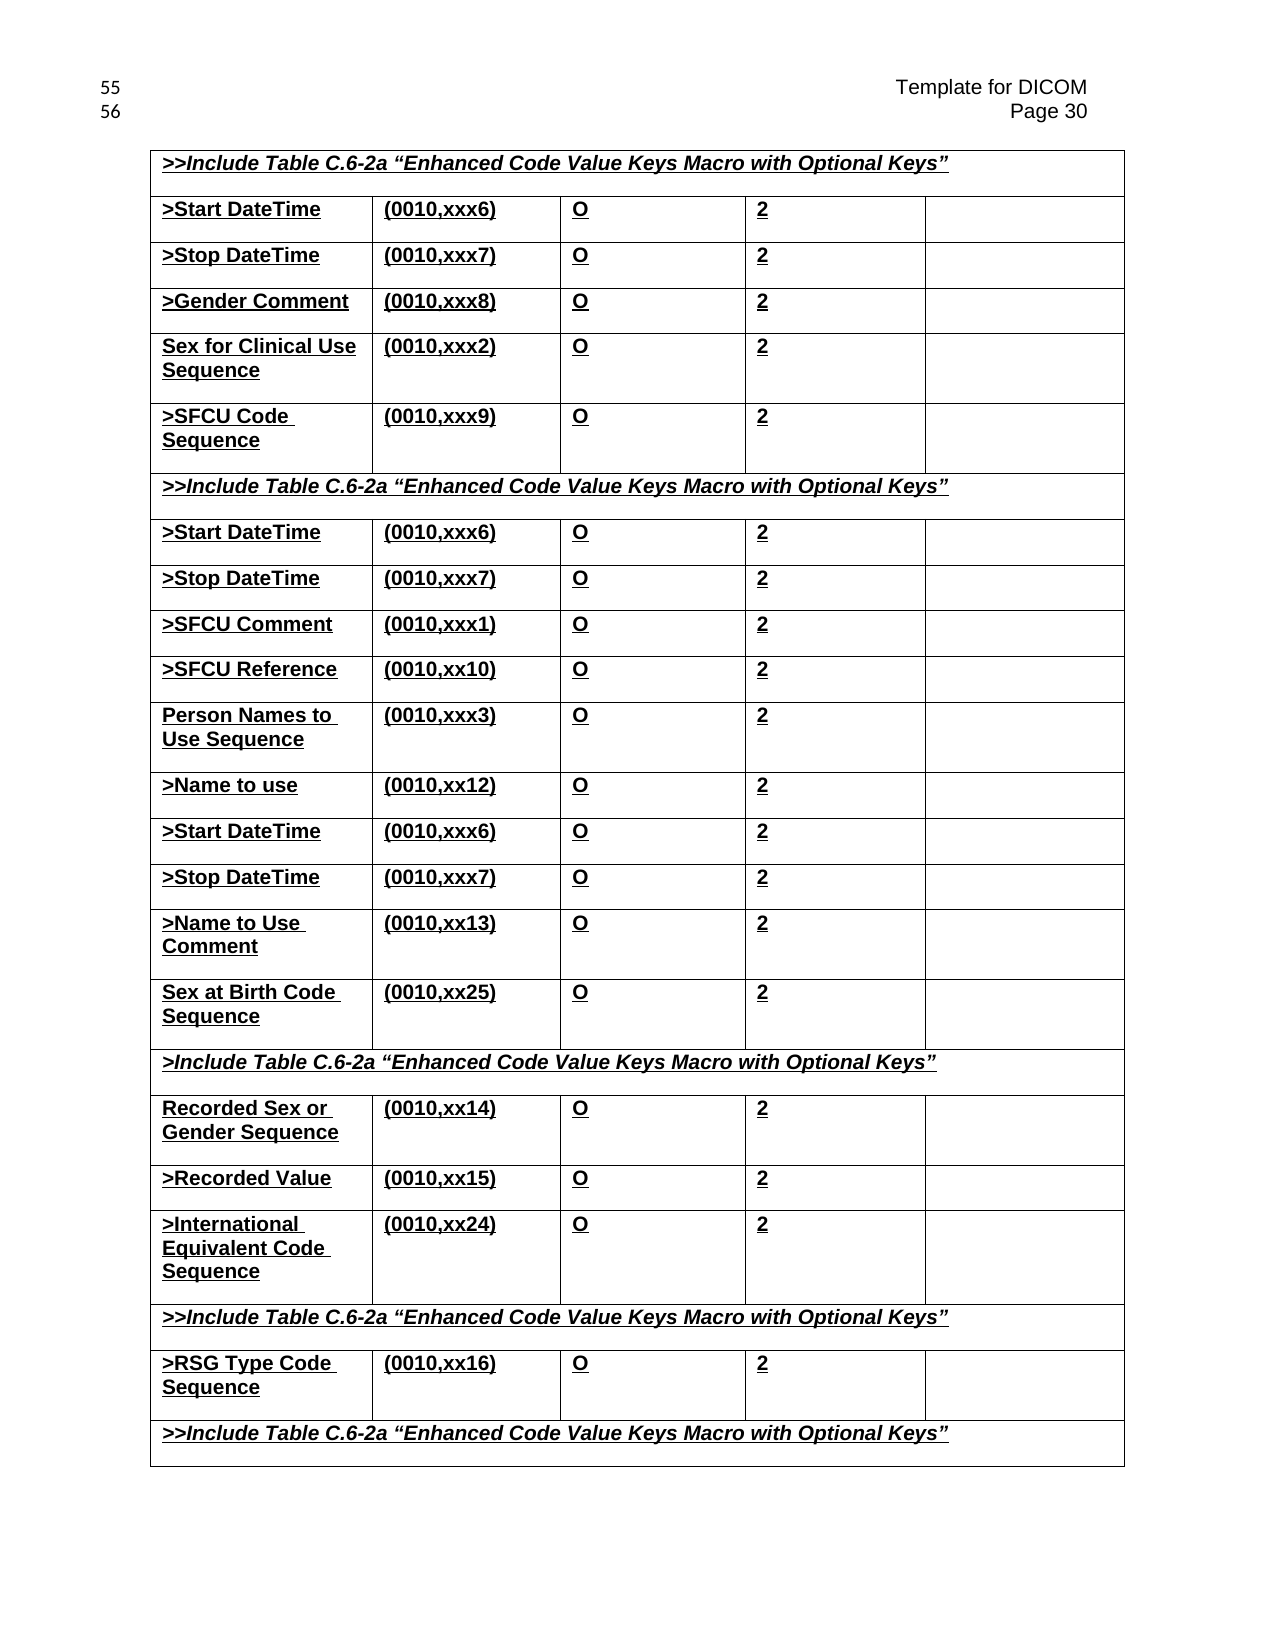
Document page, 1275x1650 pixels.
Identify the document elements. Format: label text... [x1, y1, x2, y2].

table_cell (0010,xx25) [373, 980, 560, 1049]
table_cell (0010,xxx6) [373, 819, 560, 863]
table_cell 2 [746, 773, 925, 818]
table_cell >SFCU Reference [151, 657, 372, 702]
table_cell (0010,xx16) [373, 1351, 560, 1420]
table_cell [926, 1351, 1124, 1420]
table_cell (0010,xxx7) [373, 566, 560, 610]
table_cell >Name to Use Comment [151, 910, 372, 979]
table_cell >International Equivalent Code Sequence [151, 1211, 372, 1304]
table_cell [926, 1096, 1124, 1164]
table_cell (0010,xx15) [373, 1166, 560, 1210]
table_cell [926, 289, 1124, 333]
table_cell >RSG Type Code Sequence [151, 1351, 372, 1420]
table_cell [926, 865, 1124, 909]
table_cell [926, 910, 1124, 979]
table_cell [926, 1166, 1124, 1210]
table_cell 2 [746, 980, 925, 1049]
table_cell [926, 1211, 1124, 1304]
table_cell >Stop DateTime [151, 865, 372, 909]
table_cell O [561, 1096, 745, 1164]
table_cell O [561, 819, 745, 863]
table_cell O [561, 520, 745, 564]
table_cell O [561, 404, 745, 473]
table_cell O [561, 910, 745, 979]
table_cell 2 [746, 1351, 925, 1420]
table_cell 2 [746, 520, 925, 564]
table_cell 2 [746, 611, 925, 656]
table_cell 2 [746, 819, 925, 863]
table_cell O [561, 197, 745, 242]
table_cell 2 [746, 404, 925, 473]
table_cell >>Include Table C.6-2a “Enhanced Code Value Keys Macro with Optional Keys” [151, 151, 1124, 196]
table_cell (0010,xxx6) [373, 197, 560, 242]
table_cell O [561, 1211, 745, 1304]
table_cell O [561, 773, 745, 818]
table_cell Sex at Birth Code Sequence [151, 980, 372, 1049]
table_cell O [561, 243, 745, 287]
table_cell >Start DateTime [151, 197, 372, 242]
table_cell [926, 980, 1124, 1049]
table_cell O [561, 289, 745, 333]
table_cell (0010,xx12) [373, 773, 560, 818]
table_cell >Name to use [151, 773, 372, 818]
table_cell Recorded Sex or Gender Sequence [151, 1096, 372, 1164]
table_cell >Recorded Value [151, 1166, 372, 1210]
table_cell [926, 703, 1124, 772]
table_cell [926, 404, 1124, 473]
table_cell [926, 657, 1124, 702]
table_cell O [561, 865, 745, 909]
table_cell 2 [746, 197, 925, 242]
table_cell 2 [746, 566, 925, 610]
table_cell 2 [746, 334, 925, 403]
table_cell >SFCU Code Sequence [151, 404, 372, 473]
table_cell [926, 773, 1124, 818]
table_cell [926, 611, 1124, 656]
table_cell >Stop DateTime [151, 243, 372, 287]
table_cell [926, 243, 1124, 287]
table_cell [926, 197, 1124, 242]
table_cell (0010,xxx7) [373, 865, 560, 909]
table_cell >>Include Table C.6-2a “Enhanced Code Value Keys Macro with Optional Keys” [151, 1305, 1124, 1350]
table_cell (0010,xxx3) [373, 703, 560, 772]
table_cell (0010,xxx1) [373, 611, 560, 656]
table_cell (0010,xxx8) [373, 289, 560, 333]
table_cell >Stop DateTime [151, 566, 372, 610]
table_cell >Start DateTime [151, 520, 372, 564]
table_cell Person Names to Use Sequence [151, 703, 372, 772]
table_cell (0010,xxx7) [373, 243, 560, 287]
table_cell >Gender Comment [151, 289, 372, 333]
table_cell >Start DateTime [151, 819, 372, 863]
table_cell O [561, 703, 745, 772]
table_cell (0010,xx10) [373, 657, 560, 702]
table_cell 2 [746, 1211, 925, 1304]
table_cell [926, 819, 1124, 863]
table_cell 2 [746, 243, 925, 287]
table_cell O [561, 566, 745, 610]
table_cell O [561, 657, 745, 702]
table_cell 2 [746, 1166, 925, 1210]
table_cell (0010,xx13) [373, 910, 560, 979]
table_cell >Include Table C.6-2a “Enhanced Code Value Keys Macro with Optional Keys” [151, 1050, 1124, 1095]
table_cell 2 [746, 657, 925, 702]
table_cell 2 [746, 703, 925, 772]
table_cell 2 [746, 865, 925, 909]
table_cell O [561, 334, 745, 403]
table_cell [926, 566, 1124, 610]
table_cell >>Include Table C.6-2a “Enhanced Code Value Keys Macro with Optional Keys” [151, 1421, 1124, 1466]
table_cell 2 [746, 289, 925, 333]
table_cell (0010,xxx2) [373, 334, 560, 403]
table_cell (0010,xxx6) [373, 520, 560, 564]
table_cell [926, 520, 1124, 564]
table_cell (0010,xx14) [373, 1096, 560, 1164]
table_cell (0010,xxx9) [373, 404, 560, 473]
table_cell (0010,xx24) [373, 1211, 560, 1304]
table_cell [926, 334, 1124, 403]
table_cell O [561, 611, 745, 656]
table_cell >SFCU Comment [151, 611, 372, 656]
table_cell 2 [746, 910, 925, 979]
table_cell >>Include Table C.6-2a “Enhanced Code Value Keys Macro with Optional Keys” [151, 474, 1124, 519]
table_cell O [561, 980, 745, 1049]
table_cell O [561, 1166, 745, 1210]
table_cell Sex for Clinical Use Sequence [151, 334, 372, 403]
table_cell O [561, 1351, 745, 1420]
table_cell 2 [746, 1096, 925, 1164]
